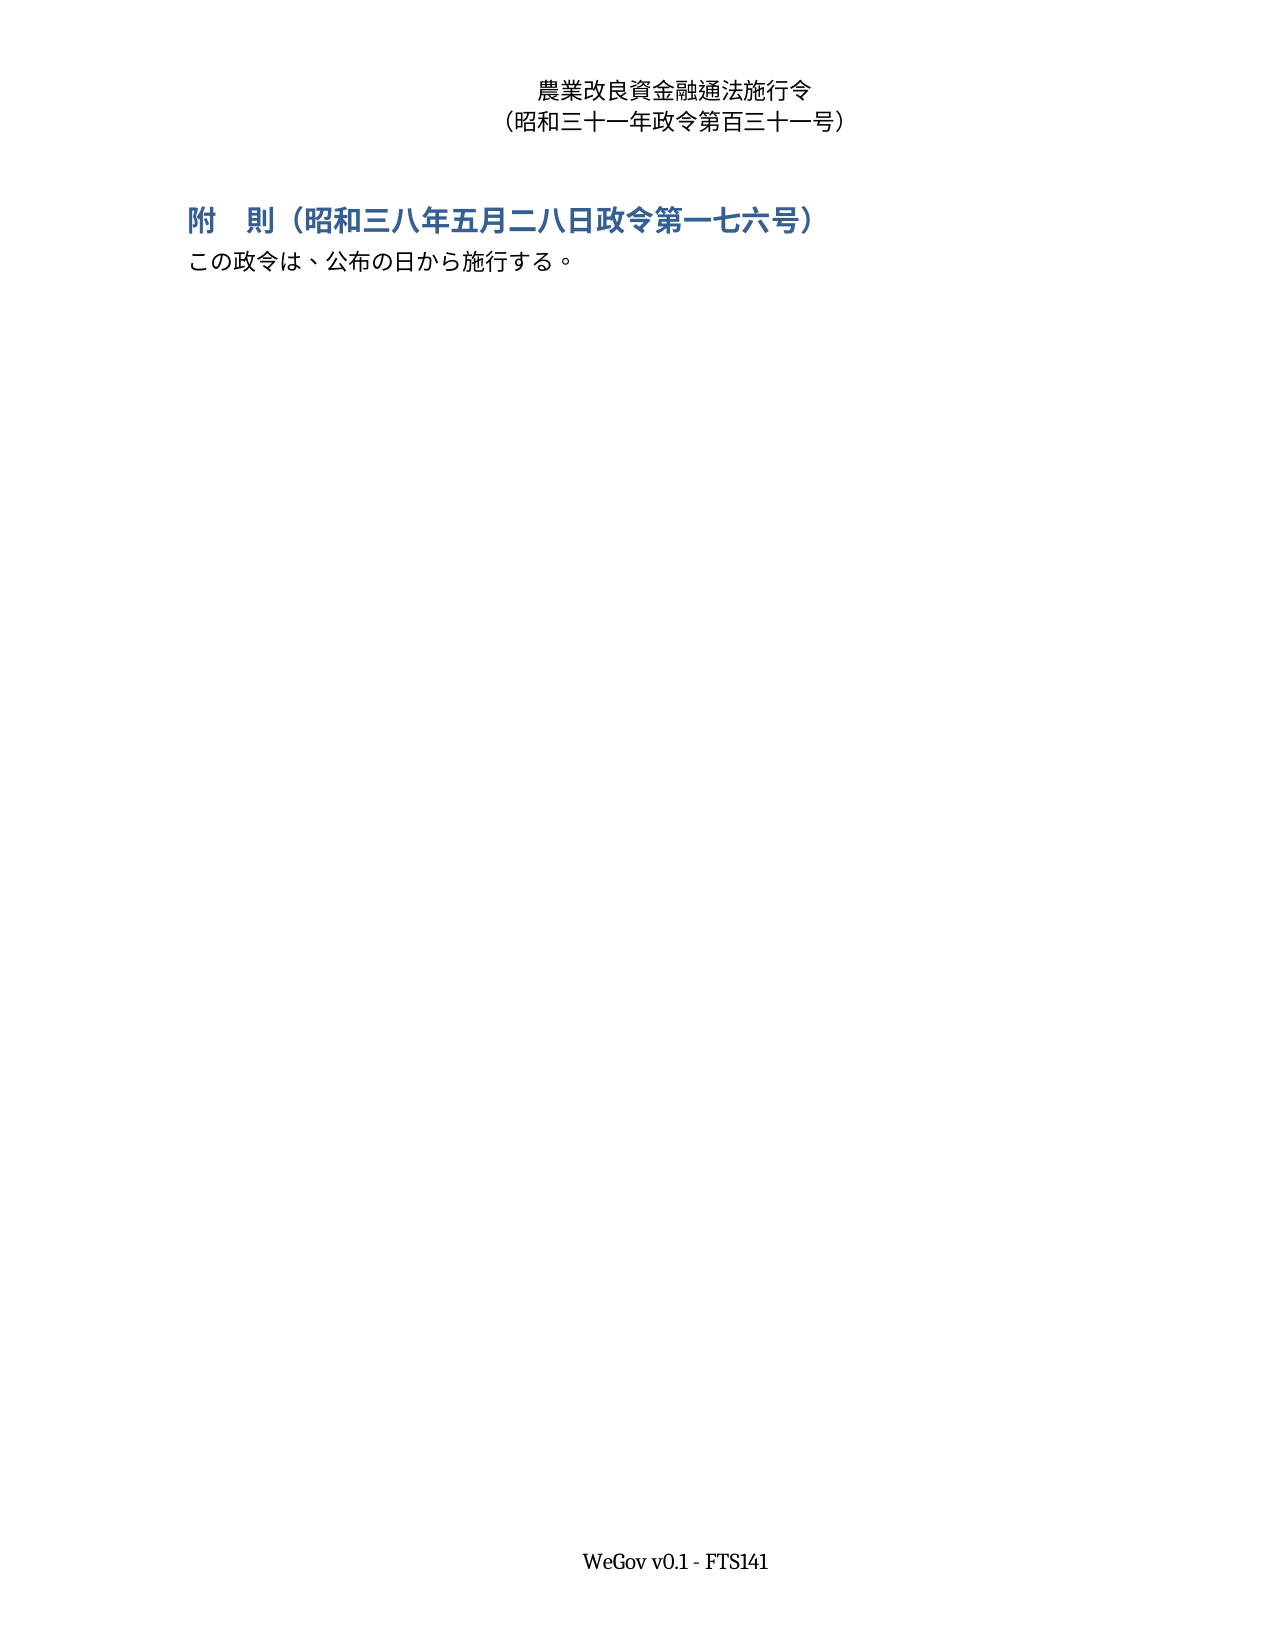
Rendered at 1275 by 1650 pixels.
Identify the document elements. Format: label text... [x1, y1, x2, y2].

text この政令は、公布の日から施行する。 [187, 246, 1087, 277]
subtitle 附 則（昭和三八年五月二八日政令第一七六号） [187, 200, 1087, 240]
